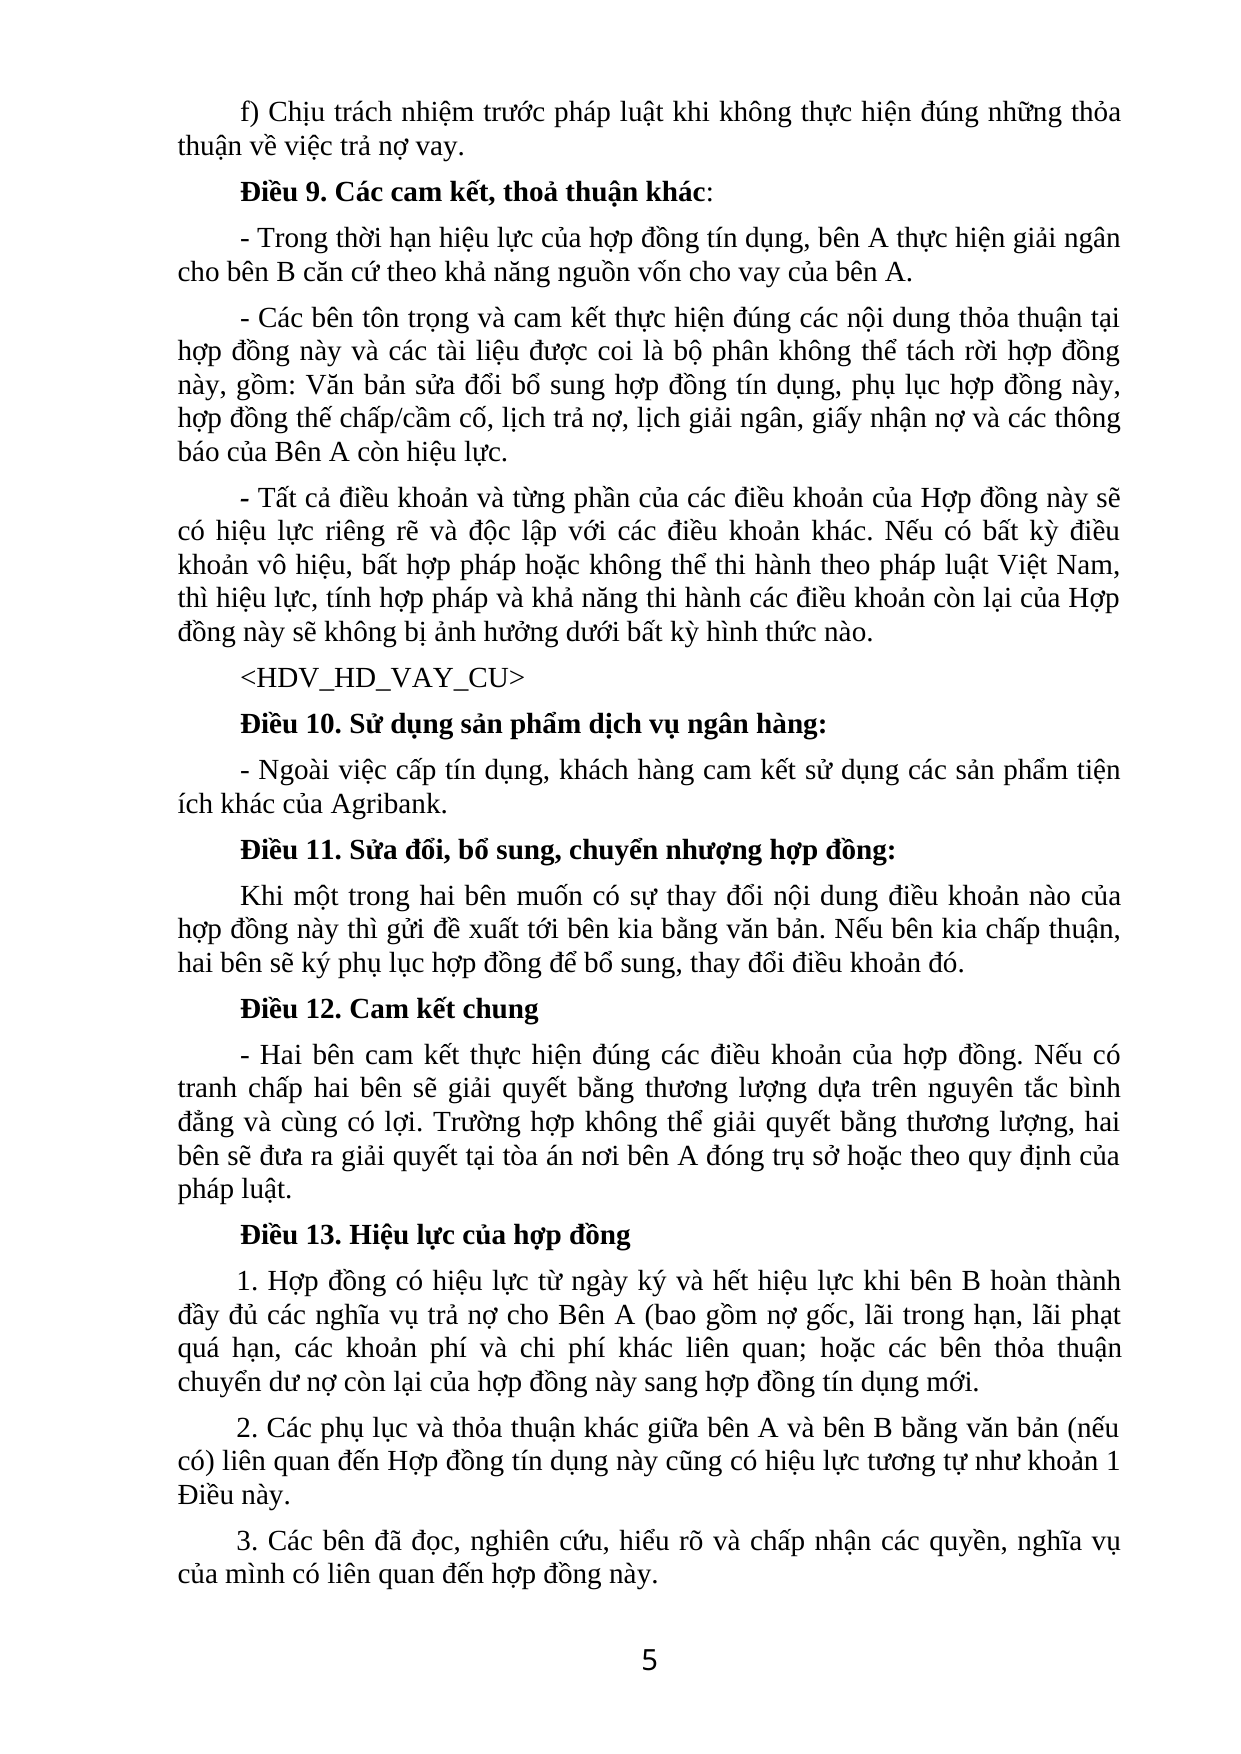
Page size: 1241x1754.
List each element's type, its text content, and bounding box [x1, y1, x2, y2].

text - Ngoài việc cấp tín dụng, khách hàng cam kết sử dụng các sản phẩm tiện ích khác của Agribank. [177, 752, 1122, 819]
text Điều 13. Hiệu lực của hợp đồng [177, 1217, 1122, 1251]
text Khi một trong hai bên muốn có sự thay đổi nội dung điều khoản nào của hợp đồng này thì gửi đề xuất tới bên kia bằng văn bản. Nếu bên kia chấp thuận, hai bên sẽ ký phụ lục hợp đồng để bổ sung, thay đổi điều khoản đó. [177, 878, 1122, 978]
text Điều 9. Các cam kết, thoả thuận khác: [177, 174, 1122, 208]
text - Hai bên cam kết thực hiện đúng các điều khoản của hợp đồng. Nếu có tranh chấp hai bên sẽ giải quyết bằng thương lượng dựa trên nguyên tắc bình đẳng và cùng có lợi. Trường hợp không thể giải quyết bằng thương lượng, hai bên sẽ đưa ra giải quyết tại tòa án nơi bên A đóng trụ sở hoặc theo quy định của pháp luật. [177, 1037, 1122, 1205]
text 3. Các bên đã đọc, nghiên cứu, hiểu rõ và chấp nhận các quyền, nghĩa vụ của mình có liên quan đến hợp đồng này. [177, 1523, 1122, 1590]
text - Trong thời hạn hiệu lực của hợp đồng tín dụng, bên A thực hiện giải ngân cho bên B căn cứ theo khả năng nguồn vốn cho vay của bên A. [177, 220, 1122, 287]
text - Tất cả điều khoản và từng phần của các điều khoản của Hợp đồng này sẽ có hiệu lực riêng rẽ và độc lập với các điều khoản khác. Nếu có bất kỳ điều khoản vô hiệu, bất hợp pháp hoặc không thể thi hành theo pháp luật Việt Nam, thì hiệu lực, tính hợp pháp và khả năng thi hành các điều khoản còn lại của Hợp đồng này sẽ không bị ảnh hưởng dưới bất kỳ hình thức nào. [177, 480, 1122, 648]
text Điều 10. Sử dụng sản phẩm dịch vụ ngân hàng: [177, 706, 1122, 740]
text 2. Các phụ lục và thỏa thuận khác giữa bên A và bên B bằng văn bản (nếu có) liên quan đến Hợp đồng tín dụng này cũng có hiệu lực tương tự như khoản 1 Điều này. [177, 1410, 1122, 1511]
text - Các bên tôn trọng và cam kết thực hiện đúng các nội dung thỏa thuận tại hợp đồng này và các tài liệu được coi là bộ phân không thể tách rời hợp đồng này, gồm: Văn bản sửa đổi bổ sung hợp đồng tín dụng, phụ lục hợp đồng này, hợp đồng thế chấp/cầm cố, lịch trả nợ, lịch giải ngân, giấy nhận nợ và các thông báo của Bên A còn hiệu lực. [177, 300, 1122, 467]
text Điều 12. Cam kết chung [177, 991, 1122, 1024]
text Điều 11. Sửa đổi, bổ sung, chuyển nhượng hợp đồng: [177, 832, 1122, 865]
text f) Chịu trách nhiệm trước pháp luật khi không thực hiện đúng những thỏa thuận về việc trả nợ vay. [177, 94, 1122, 162]
text 1. Hợp đồng có hiệu lực từ ngày ký và hết hiệu lực khi bên B hoàn thành đầy đủ các nghĩa vụ trả nợ cho Bên A (bao gồm nợ gốc, lãi trong hạn, lãi phạt quá hạn, các khoản phí và chi phí khác liên quan; hoặc các bên thỏa thuận chuyển dư nợ còn lại của hợp đồng này sang hợp đồng tín dụng mới. [177, 1263, 1122, 1397]
text <HDV_HD_VAY_CU> [177, 660, 1122, 694]
